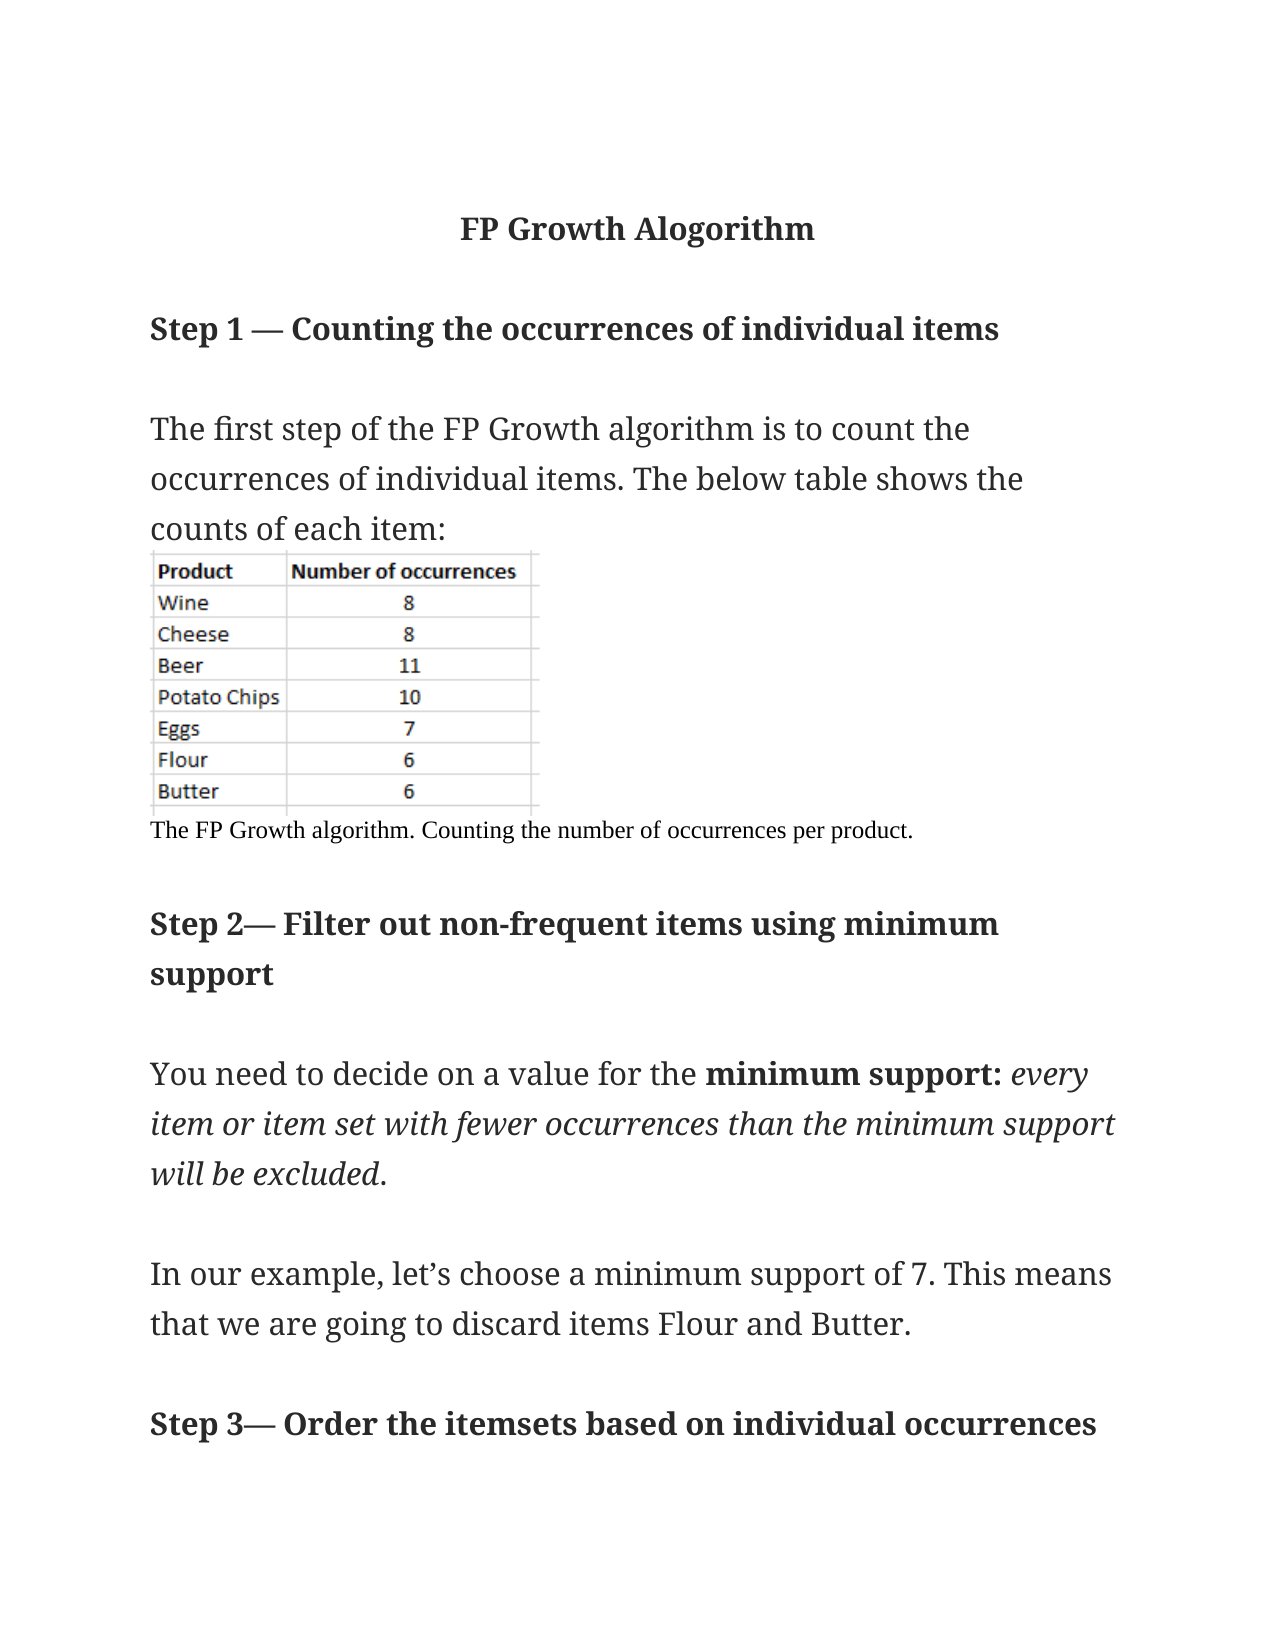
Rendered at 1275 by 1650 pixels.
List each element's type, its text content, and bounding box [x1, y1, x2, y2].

text The FP Growth algorithm. Counting the number of occurrences per product. [150, 816, 1125, 844]
text Step 1 — Counting the occurrences of individual items [150, 300, 1125, 350]
text The first step of the FP Growth algorithm is to count the occurrences of individual items. The below table shows the counts of each item: [150, 400, 1125, 550]
text In our example, let’s choose a minimum support of 7. This means that we are going to discard items Flour and Butter. [150, 1244, 1125, 1344]
text Step 2— Filter out non-frequent items using minimum support [150, 894, 1125, 994]
text You need to decide on a value for the minimum support: every item or item set with fewer occurrences than the minimum support will be excluded. [150, 1044, 1125, 1194]
text Step 3— Order the itemsets based on individual occurrences [150, 1394, 1125, 1444]
picture [150, 550, 540, 816]
text FP Growth Alogorithm [150, 200, 1125, 250]
